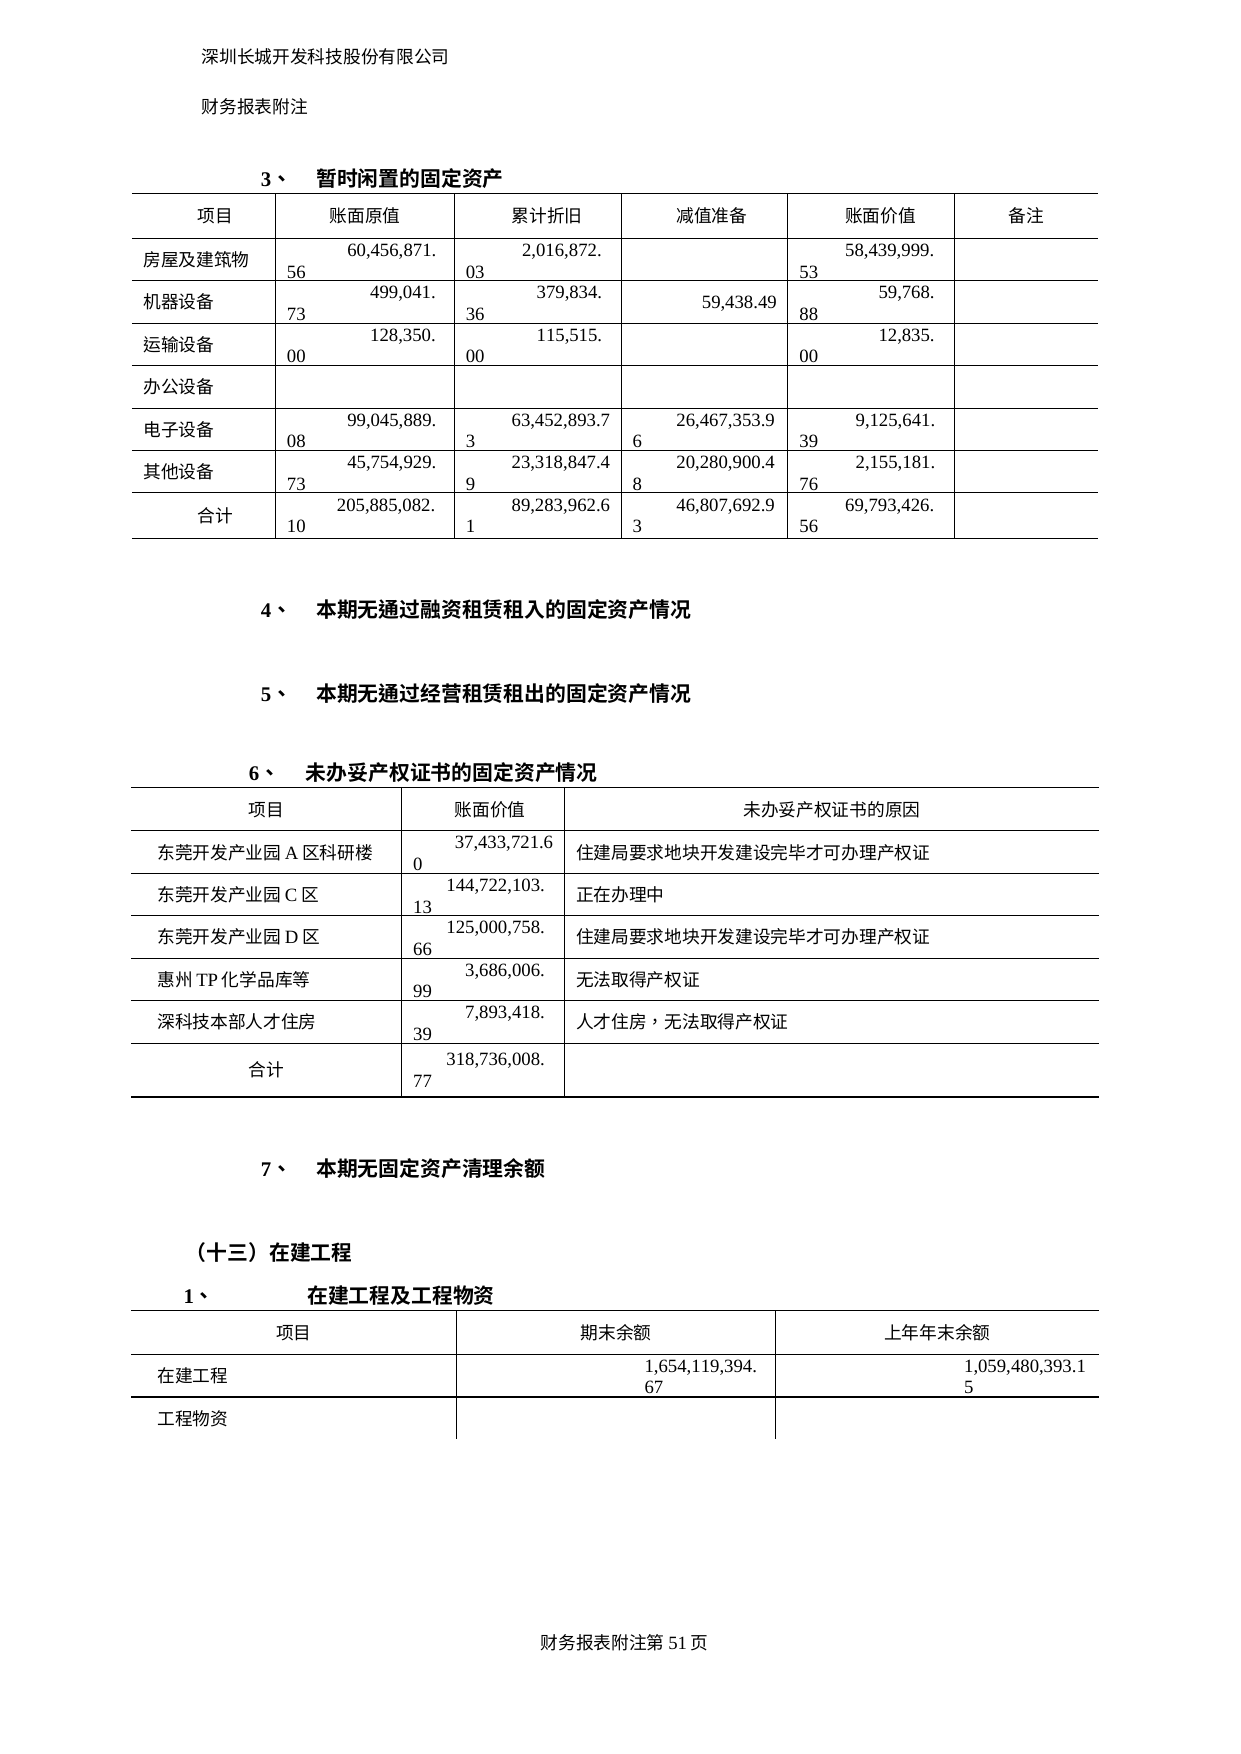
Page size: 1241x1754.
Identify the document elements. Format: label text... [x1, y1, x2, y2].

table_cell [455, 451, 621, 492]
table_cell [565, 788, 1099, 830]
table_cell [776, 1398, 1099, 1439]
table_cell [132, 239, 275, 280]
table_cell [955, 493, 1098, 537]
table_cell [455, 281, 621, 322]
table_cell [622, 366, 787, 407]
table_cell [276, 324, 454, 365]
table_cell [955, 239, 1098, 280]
text 5、 本期无通过经营租赁租出的固定资产情况 [261, 679, 1121, 708]
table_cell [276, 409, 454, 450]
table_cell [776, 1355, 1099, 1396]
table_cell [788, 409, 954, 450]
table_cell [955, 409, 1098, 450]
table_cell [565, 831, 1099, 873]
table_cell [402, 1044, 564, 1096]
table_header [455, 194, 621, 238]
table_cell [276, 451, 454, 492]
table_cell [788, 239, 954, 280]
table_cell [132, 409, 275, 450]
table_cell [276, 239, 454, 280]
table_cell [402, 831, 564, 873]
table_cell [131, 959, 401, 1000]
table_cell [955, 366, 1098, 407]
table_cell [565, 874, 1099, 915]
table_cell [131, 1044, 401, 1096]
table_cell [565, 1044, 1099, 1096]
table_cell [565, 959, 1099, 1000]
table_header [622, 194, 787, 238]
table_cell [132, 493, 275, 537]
text 4、 本期无通过融资租赁租入的固定资产情况 [261, 595, 1121, 623]
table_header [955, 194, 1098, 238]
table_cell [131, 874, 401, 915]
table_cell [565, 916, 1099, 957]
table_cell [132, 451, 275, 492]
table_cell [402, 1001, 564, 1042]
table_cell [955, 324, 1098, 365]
text 7、 本期无固定资产清理余额 [261, 1154, 1121, 1182]
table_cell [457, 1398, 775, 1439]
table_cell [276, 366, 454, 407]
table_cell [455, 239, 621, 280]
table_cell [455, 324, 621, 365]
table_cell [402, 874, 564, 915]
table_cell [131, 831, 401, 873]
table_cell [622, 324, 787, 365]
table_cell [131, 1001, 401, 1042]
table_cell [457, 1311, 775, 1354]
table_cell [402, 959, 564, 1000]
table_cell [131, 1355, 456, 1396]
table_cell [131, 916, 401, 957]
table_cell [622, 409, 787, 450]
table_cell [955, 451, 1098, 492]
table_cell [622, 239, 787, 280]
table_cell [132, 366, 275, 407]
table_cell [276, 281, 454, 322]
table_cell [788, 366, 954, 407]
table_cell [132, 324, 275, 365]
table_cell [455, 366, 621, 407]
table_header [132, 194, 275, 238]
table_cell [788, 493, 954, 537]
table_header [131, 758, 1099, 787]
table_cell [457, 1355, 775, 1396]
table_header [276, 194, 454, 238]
text （十三）在建工程 [108, 1238, 1121, 1267]
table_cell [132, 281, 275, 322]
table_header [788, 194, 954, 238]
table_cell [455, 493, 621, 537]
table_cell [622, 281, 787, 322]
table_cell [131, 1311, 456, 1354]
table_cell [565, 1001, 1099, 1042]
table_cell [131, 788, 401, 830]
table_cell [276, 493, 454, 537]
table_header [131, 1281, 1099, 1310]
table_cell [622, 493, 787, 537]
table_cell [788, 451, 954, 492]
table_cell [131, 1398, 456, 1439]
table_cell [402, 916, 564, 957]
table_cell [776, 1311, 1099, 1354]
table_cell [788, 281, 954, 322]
text 3、 暂时闲置的固定资产 [292, 164, 1121, 192]
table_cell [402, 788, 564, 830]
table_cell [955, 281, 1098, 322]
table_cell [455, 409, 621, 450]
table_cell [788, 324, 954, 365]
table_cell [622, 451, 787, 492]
